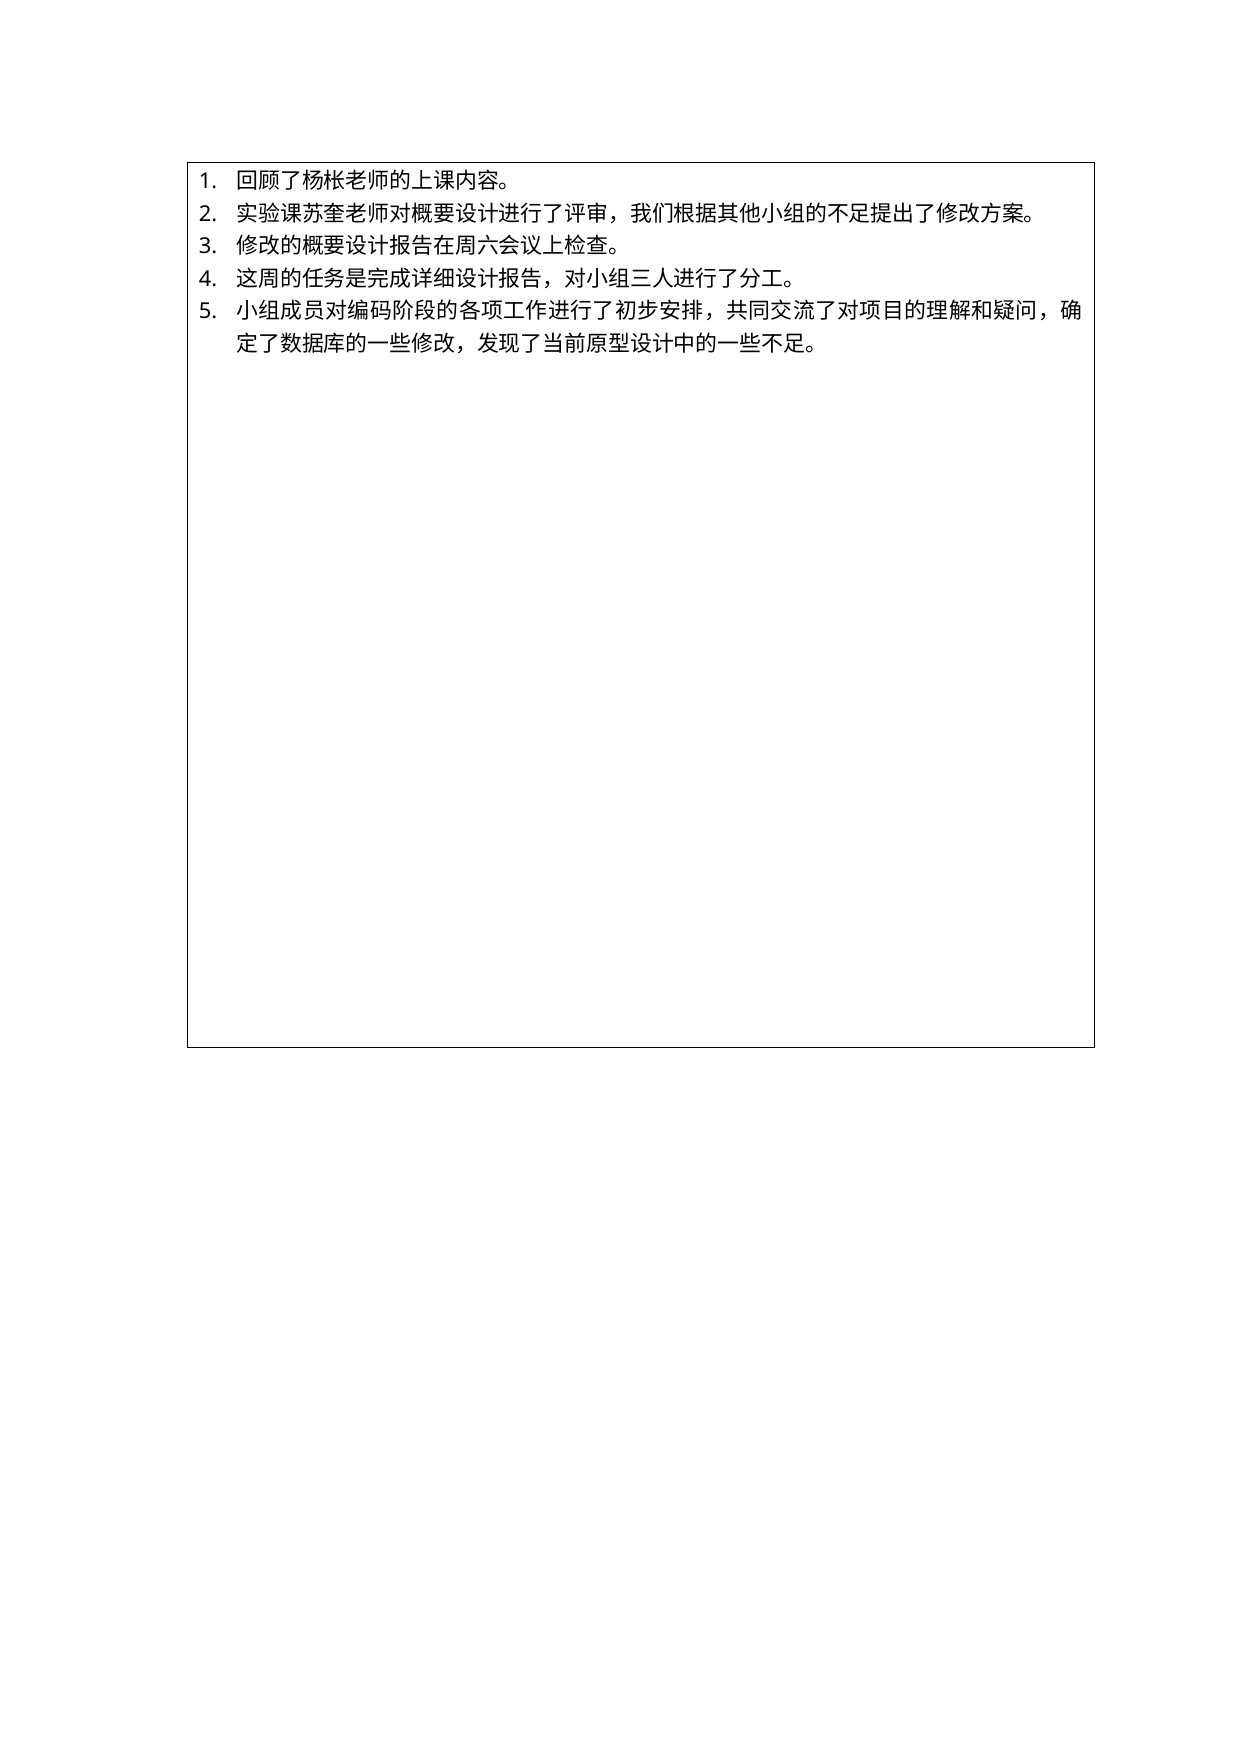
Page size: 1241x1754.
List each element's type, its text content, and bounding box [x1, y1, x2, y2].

table_cell 回顾了杨枨老师的上课内容。 实验课苏奎老师对概要设计进行了评审，我们根据其他小组的不足提出了修改方案。 修改的概要设计报告在周六会议上检查。 这周的任务是完成详细设计报告，对小组三人进行了分工。 小组成员对编码阶段的各项工作进行了初步安排，共同交流了对项目的理解和疑问，确定了数据库的一些修改，发现了当前原型设计中的一些不足。 [188, 163, 1094, 1047]
